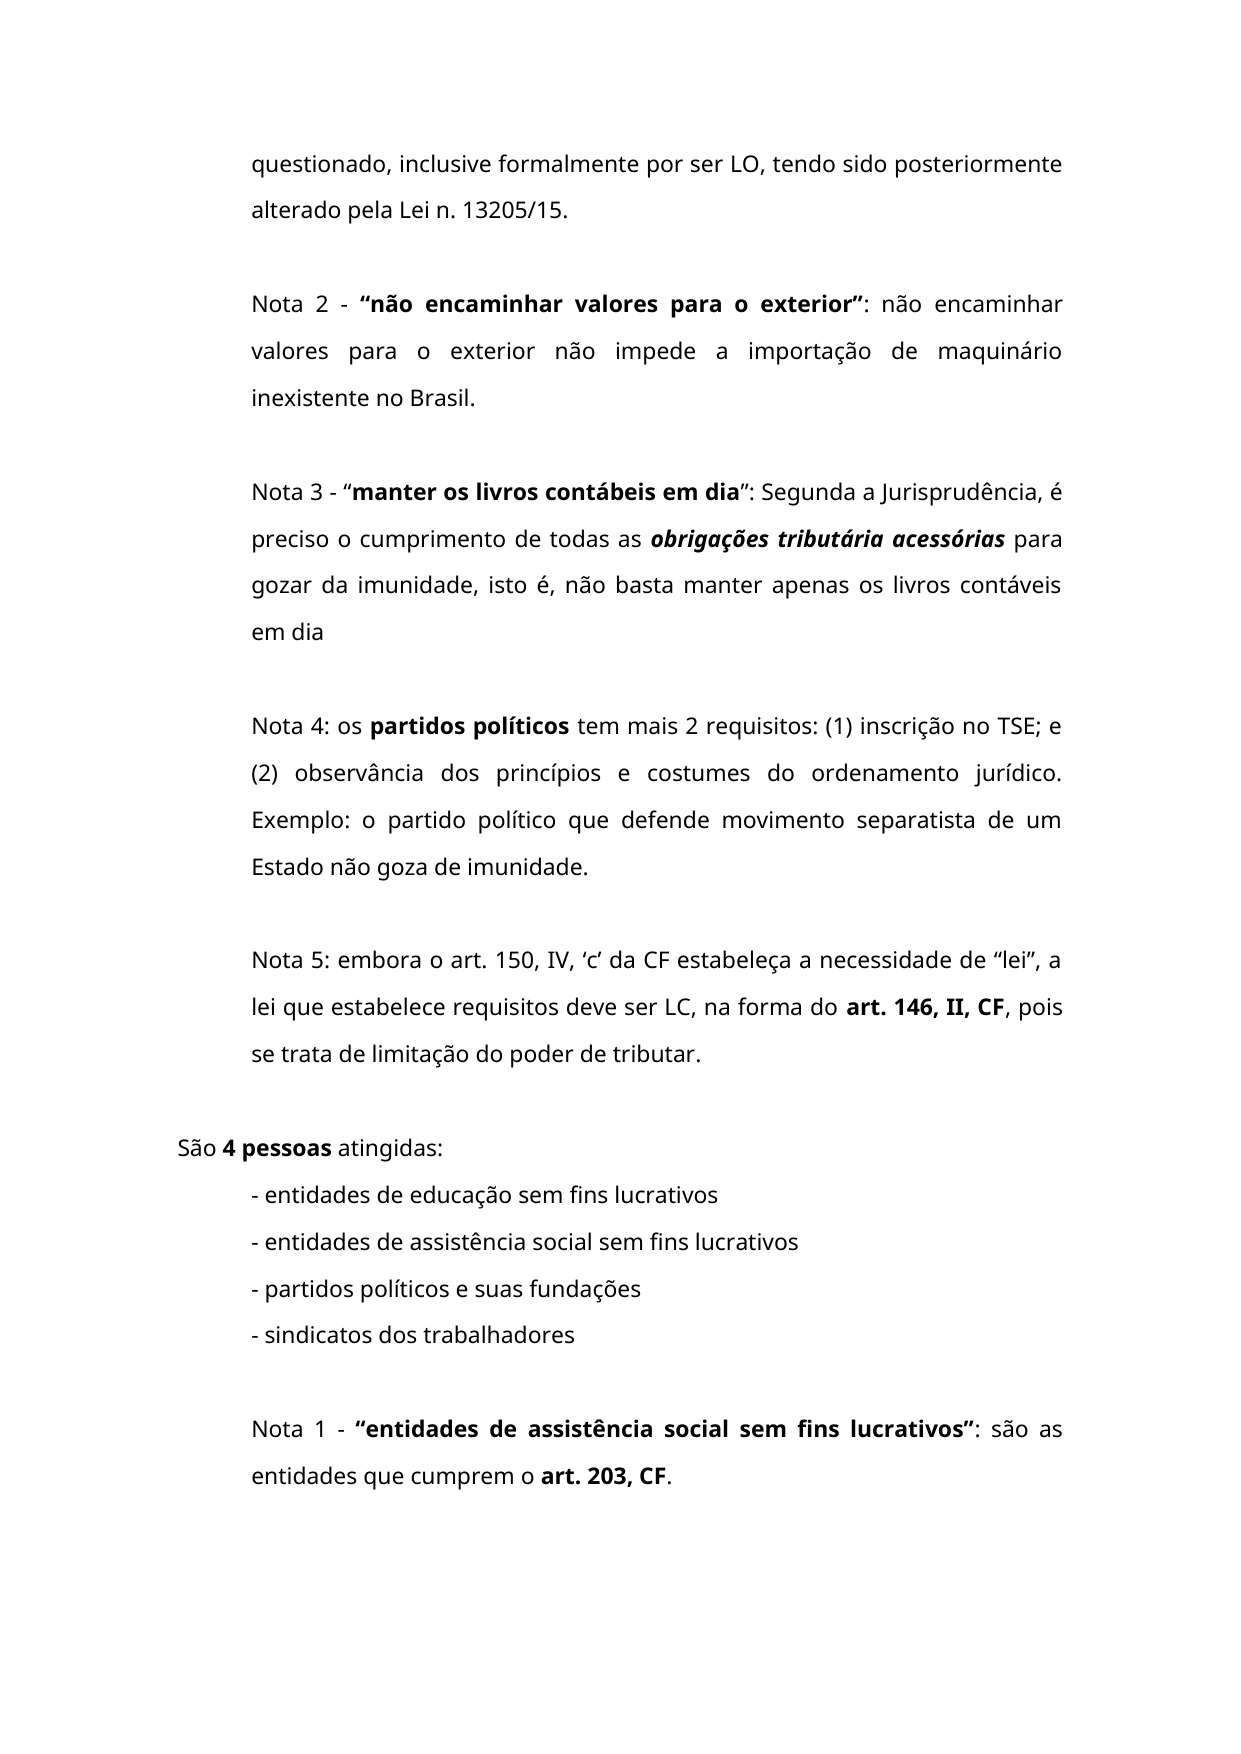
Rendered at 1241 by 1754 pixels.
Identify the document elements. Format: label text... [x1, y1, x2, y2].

text Nota 1 - “entidades de assistência social sem fins lucrativos”: são as entidades que cumprem o art. 203, CF. [251, 1413, 1063, 1491]
text Nota 3 - “manter os livros contábeis em dia”: Segunda a Jurisprudência, é preciso o cumprimento de todas as obrigações tributária acessórias para gozar da imunidade, isto é, não basta manter apenas os livros contáveis em dia [251, 476, 1063, 648]
text Nota 2 - “não encaminhar valores para o exterior”: não encaminhar valores para o exterior não impede a importação de maquinário inexistente no Brasil. [251, 288, 1063, 413]
text Nota 4: os partidos políticos tem mais 2 requisitos: (1) inscrição no TSE; e (2) observância dos princípios e costumes do ordenamento jurídico. Exemplo: o partido político que defende movimento separatista de um Estado não goza de imunidade. [251, 710, 1063, 882]
text - entidades de educação sem fins lucrativos [177, 1179, 1063, 1210]
text São 4 pessoas atingidas: [177, 1132, 1063, 1163]
text - entidades de assistência social sem fins lucrativos [177, 1226, 1063, 1257]
text - sindicatos dos trabalhadores [177, 1319, 1063, 1351]
text Nota 5: embora o art. 150, IV, ‘c’ da CF estabeleça a necessidade de “lei”, a lei que estabelece requisitos deve ser LC, na forma do art. 146, II, CF, pois se trata de limitação do poder de tributar. [251, 944, 1063, 1069]
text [251, 148, 1063, 226]
text - partidos políticos e suas fundações [177, 1273, 1063, 1304]
